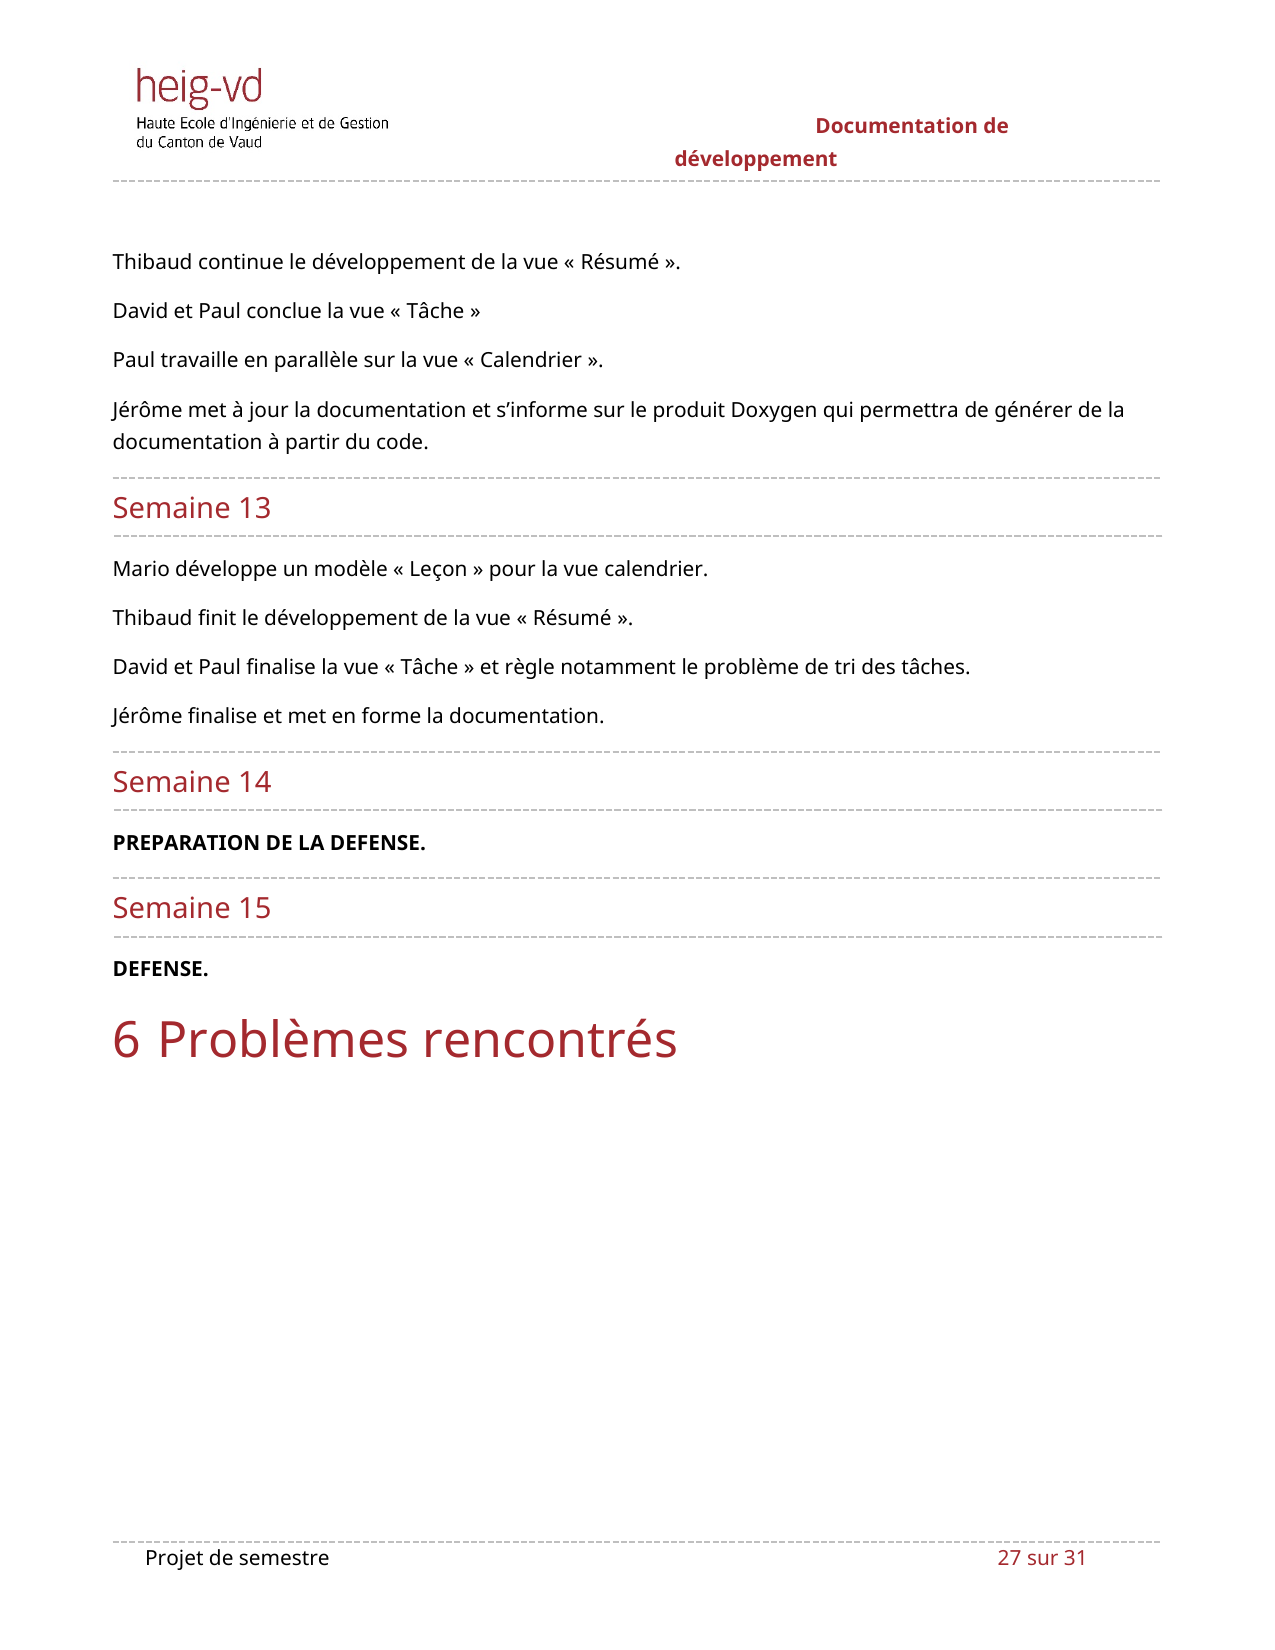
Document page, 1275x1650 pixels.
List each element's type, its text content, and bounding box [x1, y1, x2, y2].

subtitle Semaine 13 [112, 477, 1162, 537]
text Paul travaille en parallèle sur la vue « Calendrier ». [112, 345, 1162, 374]
text PREPARATION DE LA DEFENSE. [112, 828, 1162, 856]
text Mario développe un modèle « Leçon » pour la vue calendrier. [112, 554, 1162, 582]
text Jérôme finalise et met en forme la documentation. [112, 702, 1162, 730]
picture [129, 60, 394, 158]
subtitle Semaine 14 [112, 751, 1162, 811]
subtitle Problèmes rencontrés [112, 1004, 1162, 1072]
text DEFENSE. [112, 954, 1162, 983]
text David et Paul finalise la vue « Tâche » et règle notamment le problème de tri des tâches. [112, 652, 1162, 681]
subtitle Semaine 15 [112, 877, 1162, 938]
text Thibaud continue le développement de la vue « Résumé ». [112, 247, 1162, 275]
text Thibaud finit le développement de la vue « Résumé ». [112, 603, 1162, 631]
text Jérôme met à jour la documentation et s’informe sur le produit Doxygen qui permettra de générer de la documentation à partir du code. [112, 395, 1162, 456]
text David et Paul conclue la vue « Tâche » [112, 296, 1162, 324]
